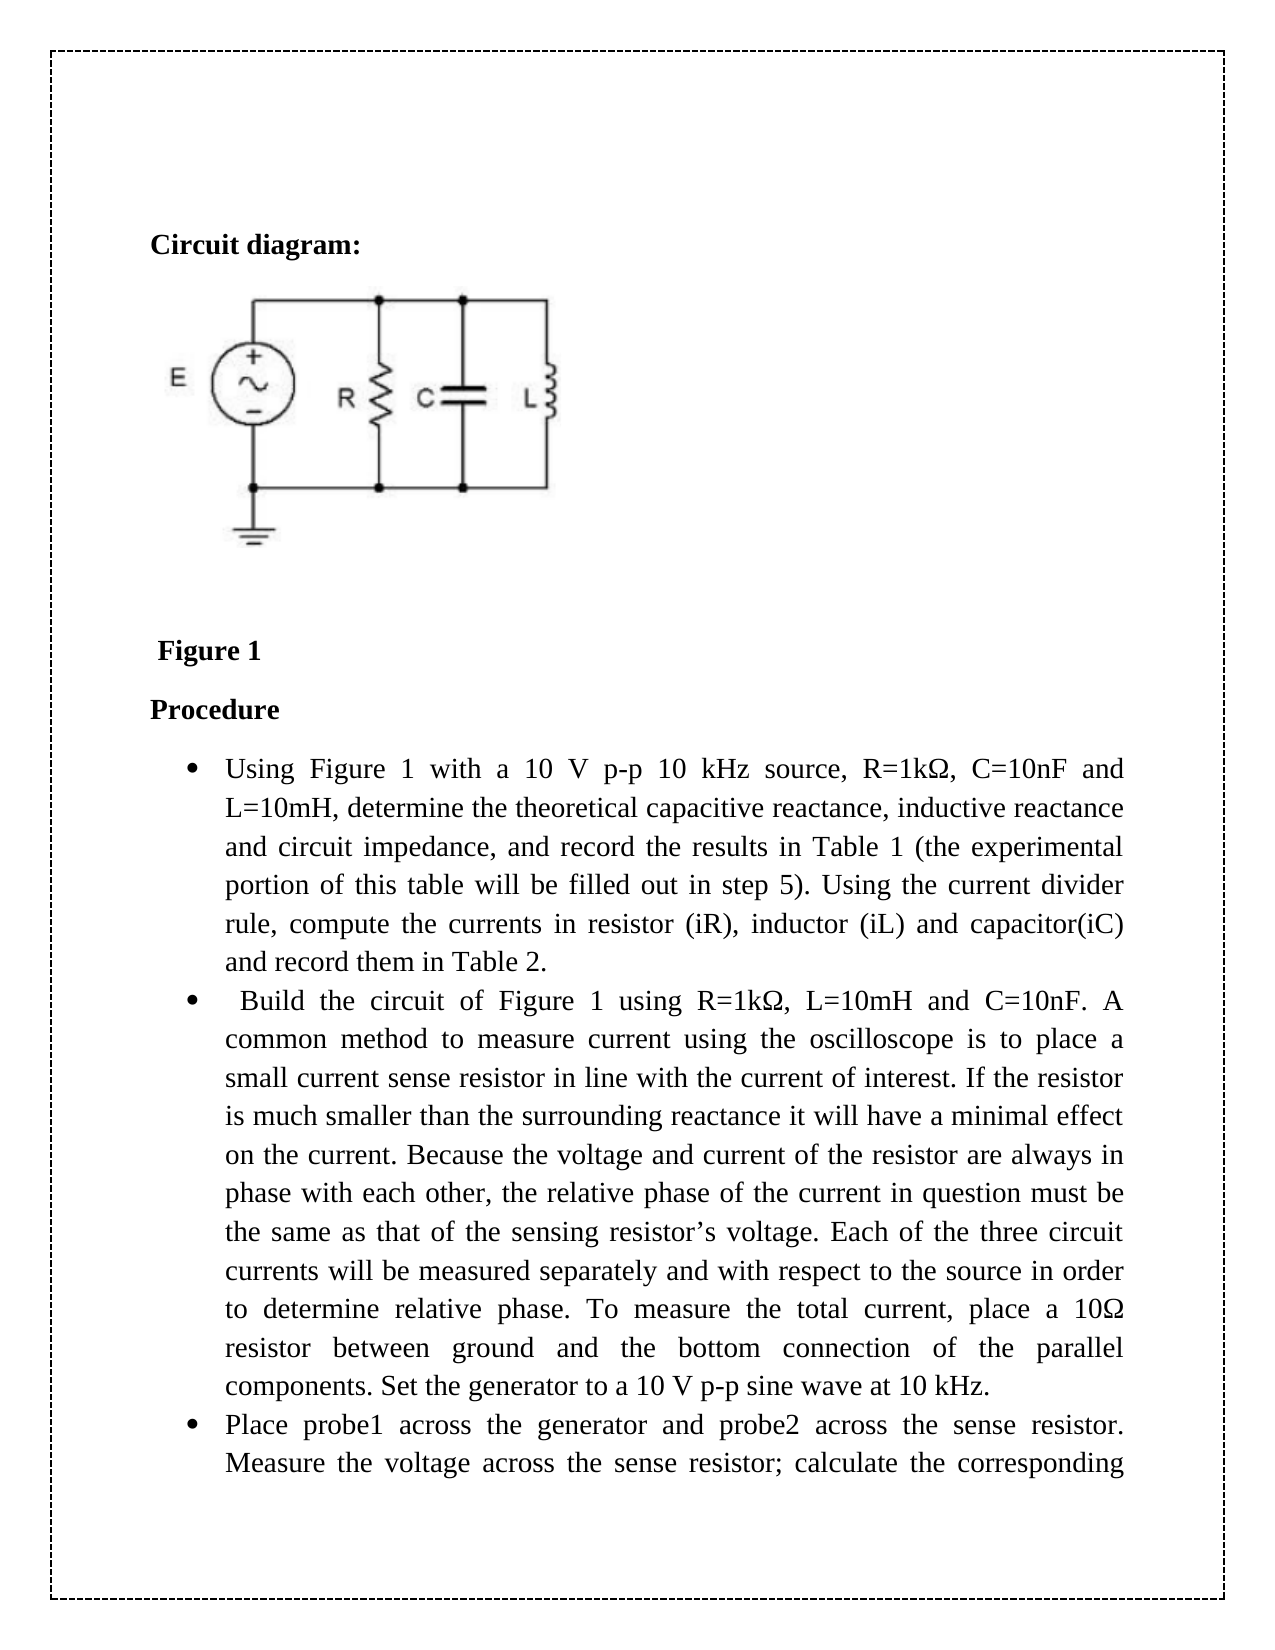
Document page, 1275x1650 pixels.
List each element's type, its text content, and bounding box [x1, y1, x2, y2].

list Using Figure 1 with a 10 V p-p 10 kHz source, R=1kΩ, C=10nF and L=10mH, determine the theoretical capacitive reactance, inductive reactance and circuit impedance, and record the results in Table 1 (the experimental portion of this table will be filled out in step 5). Using the current divider rule, compute the currents in resistor (iR), inductor (iL) and capacitor(iC) and record them in Table 2. [187, 751, 1125, 978]
picture [157, 286, 562, 548]
list Build the circuit of Figure 1 using R=1kΩ, L=10mH and C=10nF. A common method to measure current using the oscilloscope is to place a small current sense resistor in line with the current of interest. If the resistor is much smaller than the surrounding reactance it will have a minimal effect on the current. Because the voltage and current of the resistor are always in phase with each other, the relative phase of the current in question must be the same as that of the sensing resistor’s voltage. Each of the three circuit currents will be measured separately and with respect to the source in order to determine relative phase. To measure the total current, place a 10Ω resistor between ground and the bottom connection of the parallel components. Set the generator to a 10 V p-p sine wave at 10 kHz. [187, 983, 1125, 1402]
text Figure 1 [150, 633, 1125, 666]
list Circuit diagram: [150, 227, 1125, 261]
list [187, 1407, 1125, 1479]
text Procedure [150, 692, 1125, 726]
